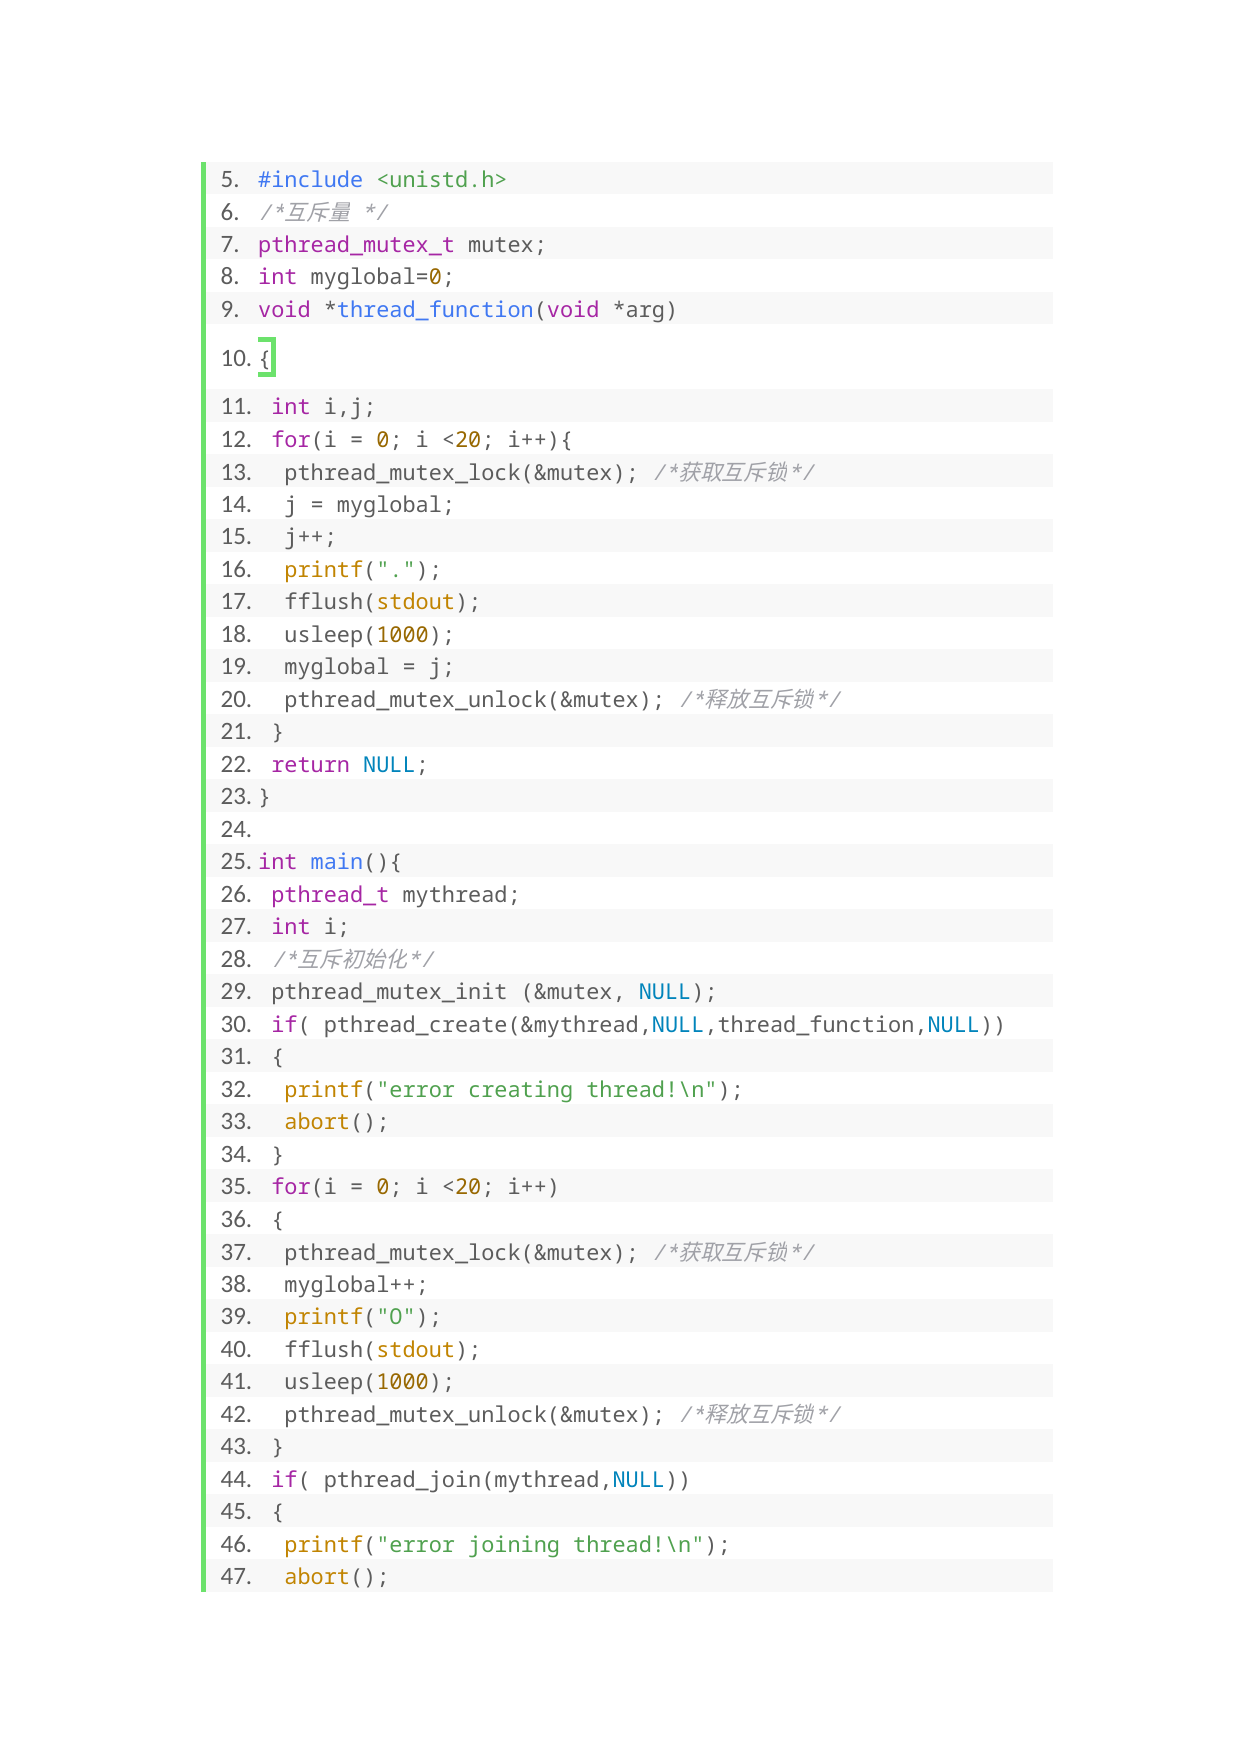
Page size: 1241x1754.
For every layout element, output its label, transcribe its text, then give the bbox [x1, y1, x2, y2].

list } [206, 1137, 1053, 1169]
list return NULL; [206, 747, 1053, 779]
list usleep(1000); [206, 1364, 1053, 1397]
list } [206, 714, 1053, 747]
list if( pthread_join(mythread,NULL)) [206, 1462, 1053, 1494]
list pthread_mutex_unlock(&mutex); /*释放互斥锁*/ [813, 1397, 1053, 1429]
list myglobal = j; [206, 649, 1053, 682]
list /*互斥初始化*/ [407, 942, 1053, 974]
list { [206, 1202, 1053, 1234]
list int main(){ [206, 844, 1053, 877]
list fflush(stdout); [206, 584, 1053, 617]
list #include <unistd.h> [206, 162, 1053, 194]
list j++; [206, 519, 1053, 552]
list { [206, 1494, 1053, 1527]
list int myglobal=0; [206, 259, 1053, 292]
list int i; [206, 909, 1053, 942]
list fflush(stdout); [206, 1332, 1053, 1364]
list void *thread_function(void *arg) [206, 292, 1053, 324]
list for(i = 0; i <20; i++) [206, 1169, 1053, 1202]
list for(i = 0; i <20; i++){ [206, 422, 1053, 454]
list pthread_mutex_init (&mutex, NULL); [206, 974, 1053, 1007]
list pthread_mutex_t mutex; [206, 227, 1053, 259]
list pthread_mutex_unlock(&mutex); /*释放互斥锁*/ [206, 682, 704, 714]
list abort(); [206, 1559, 1053, 1592]
list printf("error creating thread!\n"); [206, 1072, 1053, 1104]
list if( pthread_create(&mythread,NULL,thread_function,NULL)) [206, 1007, 1053, 1039]
list } [206, 1429, 1053, 1462]
list pthread_t mythread; [206, 877, 1053, 909]
list pthread_mutex_lock(&mutex); /*获取互斥锁*/ [206, 454, 1053, 487]
list { [206, 324, 1053, 389]
list pthread_mutex_lock(&mutex); /*获取互斥锁*/ [206, 1234, 1053, 1267]
list printf("."); [206, 552, 1053, 584]
list { [206, 1039, 1053, 1072]
list /*互斥初始化*/ [206, 942, 297, 974]
list /*互斥量 */ [206, 194, 1053, 227]
list usleep(1000); [206, 617, 1053, 649]
list } [206, 779, 1053, 812]
list printf("error joining thread!\n"); [206, 1527, 1053, 1559]
list j = myglobal; [206, 487, 1053, 519]
list pthread_mutex_unlock(&mutex); /*释放互斥锁*/ [206, 1397, 704, 1429]
list abort(); [206, 1104, 1053, 1137]
list int i,j; [206, 389, 1053, 422]
list pthread_mutex_unlock(&mutex); /*释放互斥锁*/ [813, 682, 1053, 714]
list printf("O"); [206, 1299, 1053, 1332]
list myglobal++; [206, 1267, 1053, 1299]
